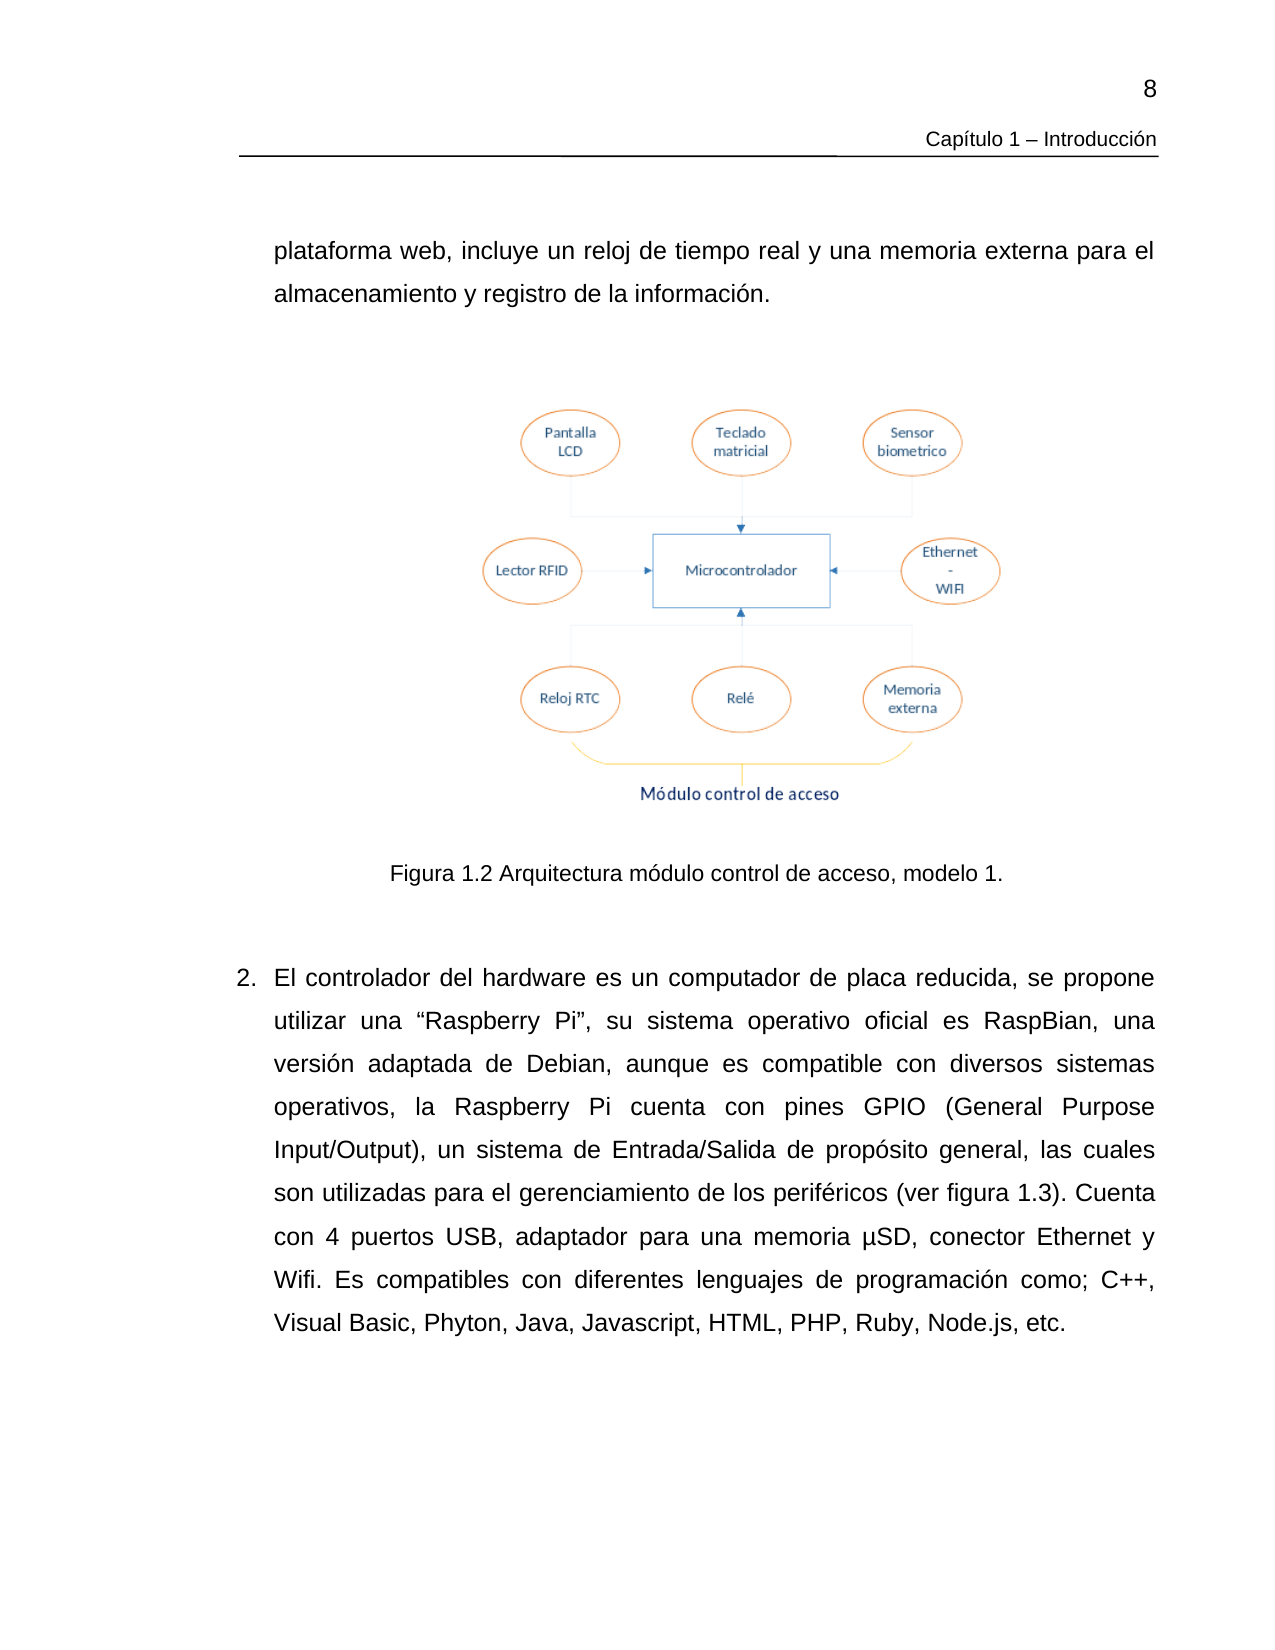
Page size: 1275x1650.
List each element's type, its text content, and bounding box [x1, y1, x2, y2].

list El controlador del hardware es un computador de placa reducida, se propone utilizar una “Raspberry Pi”, su sistema operativo oficial es RaspBian, una versión adaptada de Debian, aunque es compatible con diversos sistemas operativos, la Raspberry Pi cuenta con pines GPIO (General Purpose Input/Output), un sistema de Entrada/Salida de propósito general, las cuales son utilizadas para el gerenciamiento de los periféricos (ver figura 1.3). Cuenta con 4 puertos USB, adaptador para una memoria µSD, conector Ethernet y Wifi. Es compatibles con diferentes lenguajes de programación como; C++, Visual Basic, Phyton, Java, Javascript, HTML, PHP, Ruby, Node.js, etc. [236, 963, 1157, 1337]
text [274, 236, 1157, 308]
text Figura 1.2 Arquitectura módulo control de acceso, modelo 1. [236, 860, 1157, 886]
